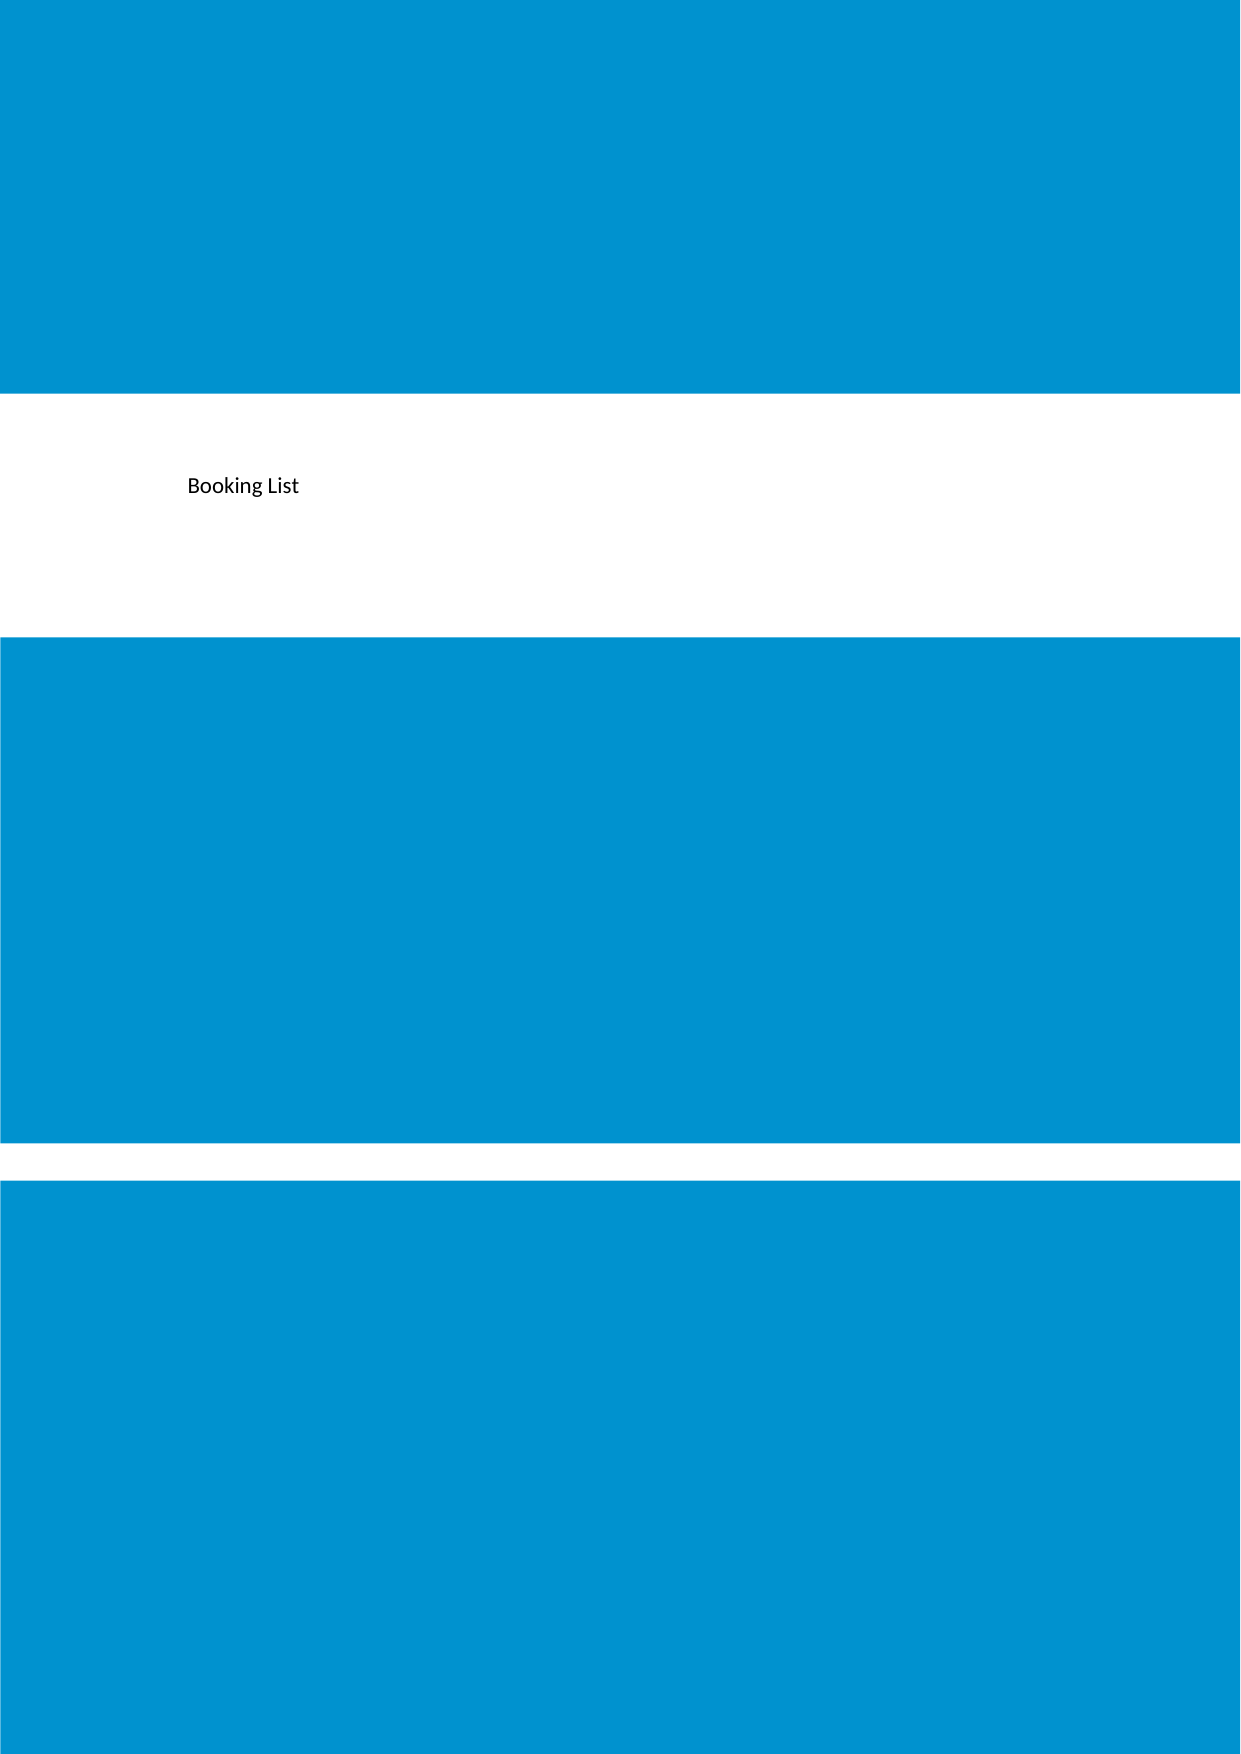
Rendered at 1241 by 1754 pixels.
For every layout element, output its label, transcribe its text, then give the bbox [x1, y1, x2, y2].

text Booking List [187, 471, 1181, 499]
